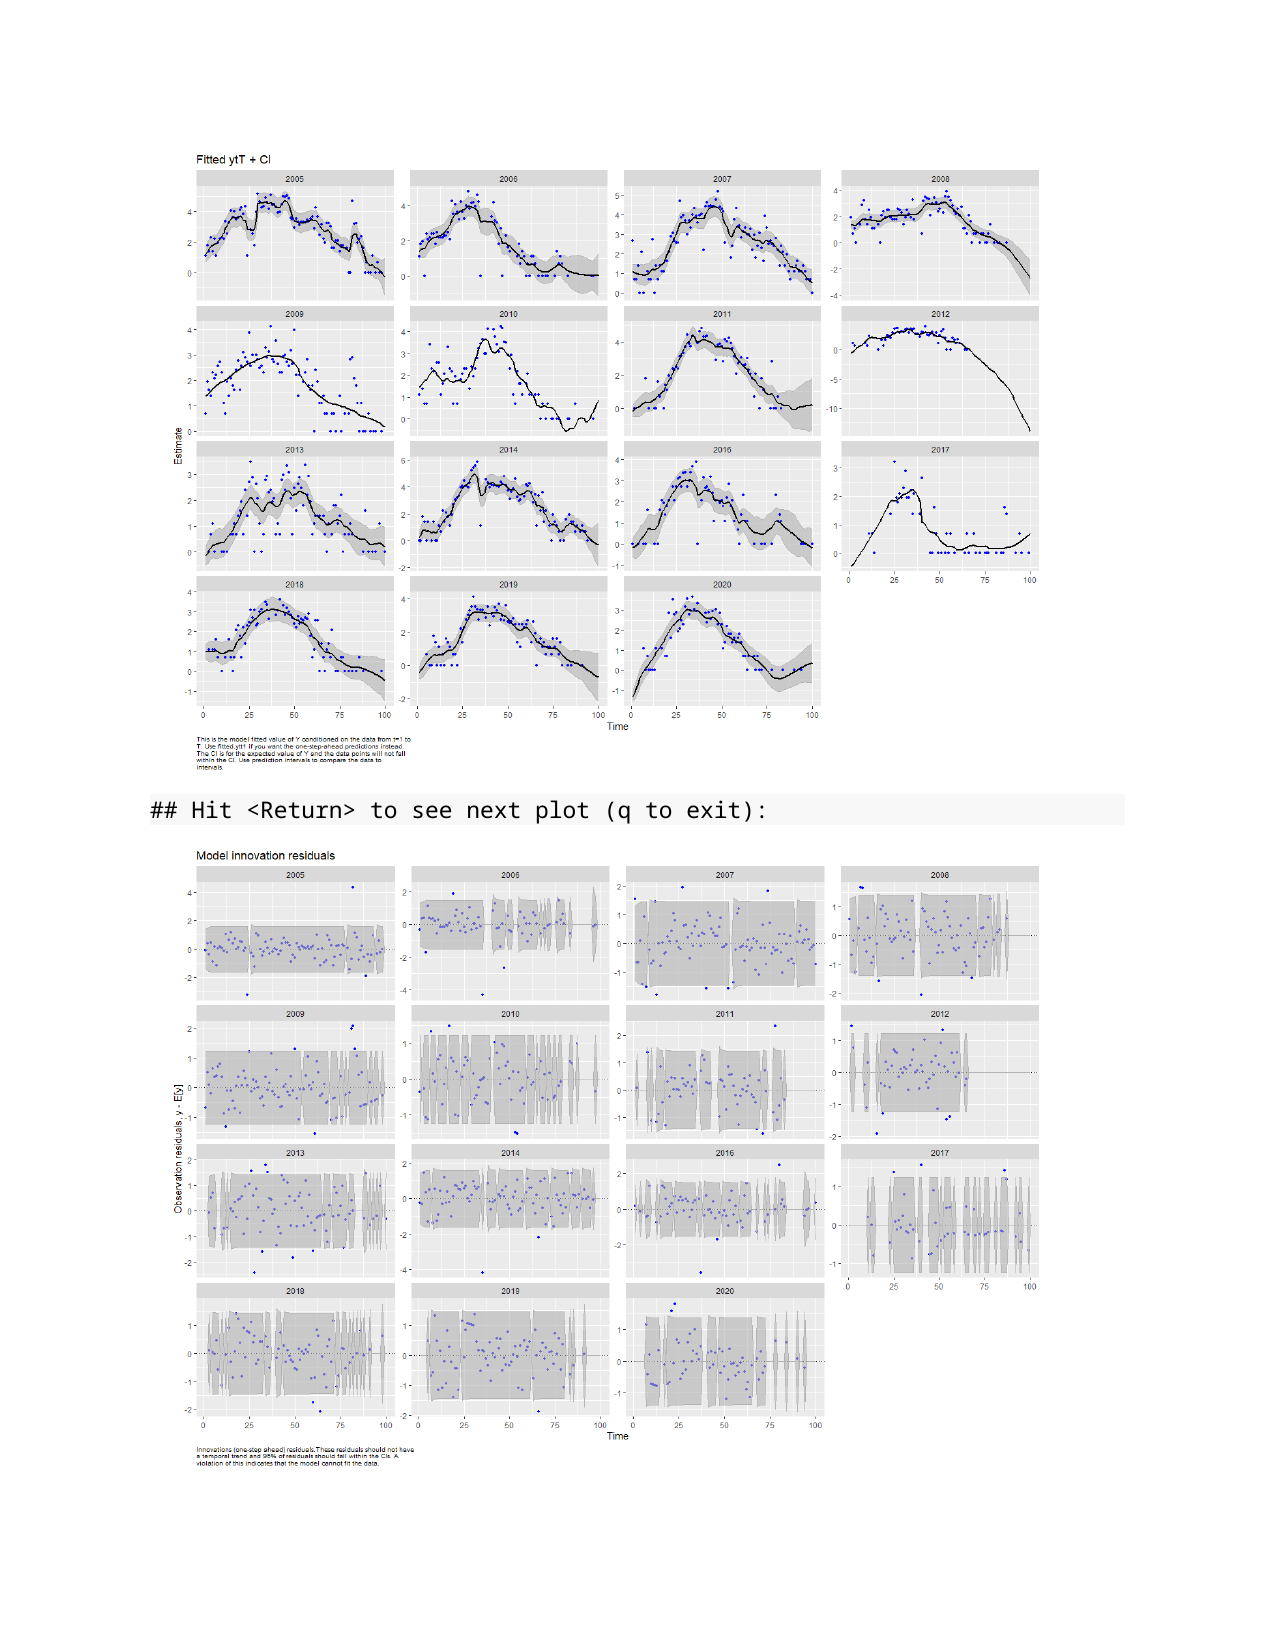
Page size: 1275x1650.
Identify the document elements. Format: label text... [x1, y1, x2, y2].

picture [168, 150, 1044, 775]
picture [168, 845, 1044, 1471]
text ## Hit <Return> to see next plot (q to exit): [150, 794, 1125, 825]
